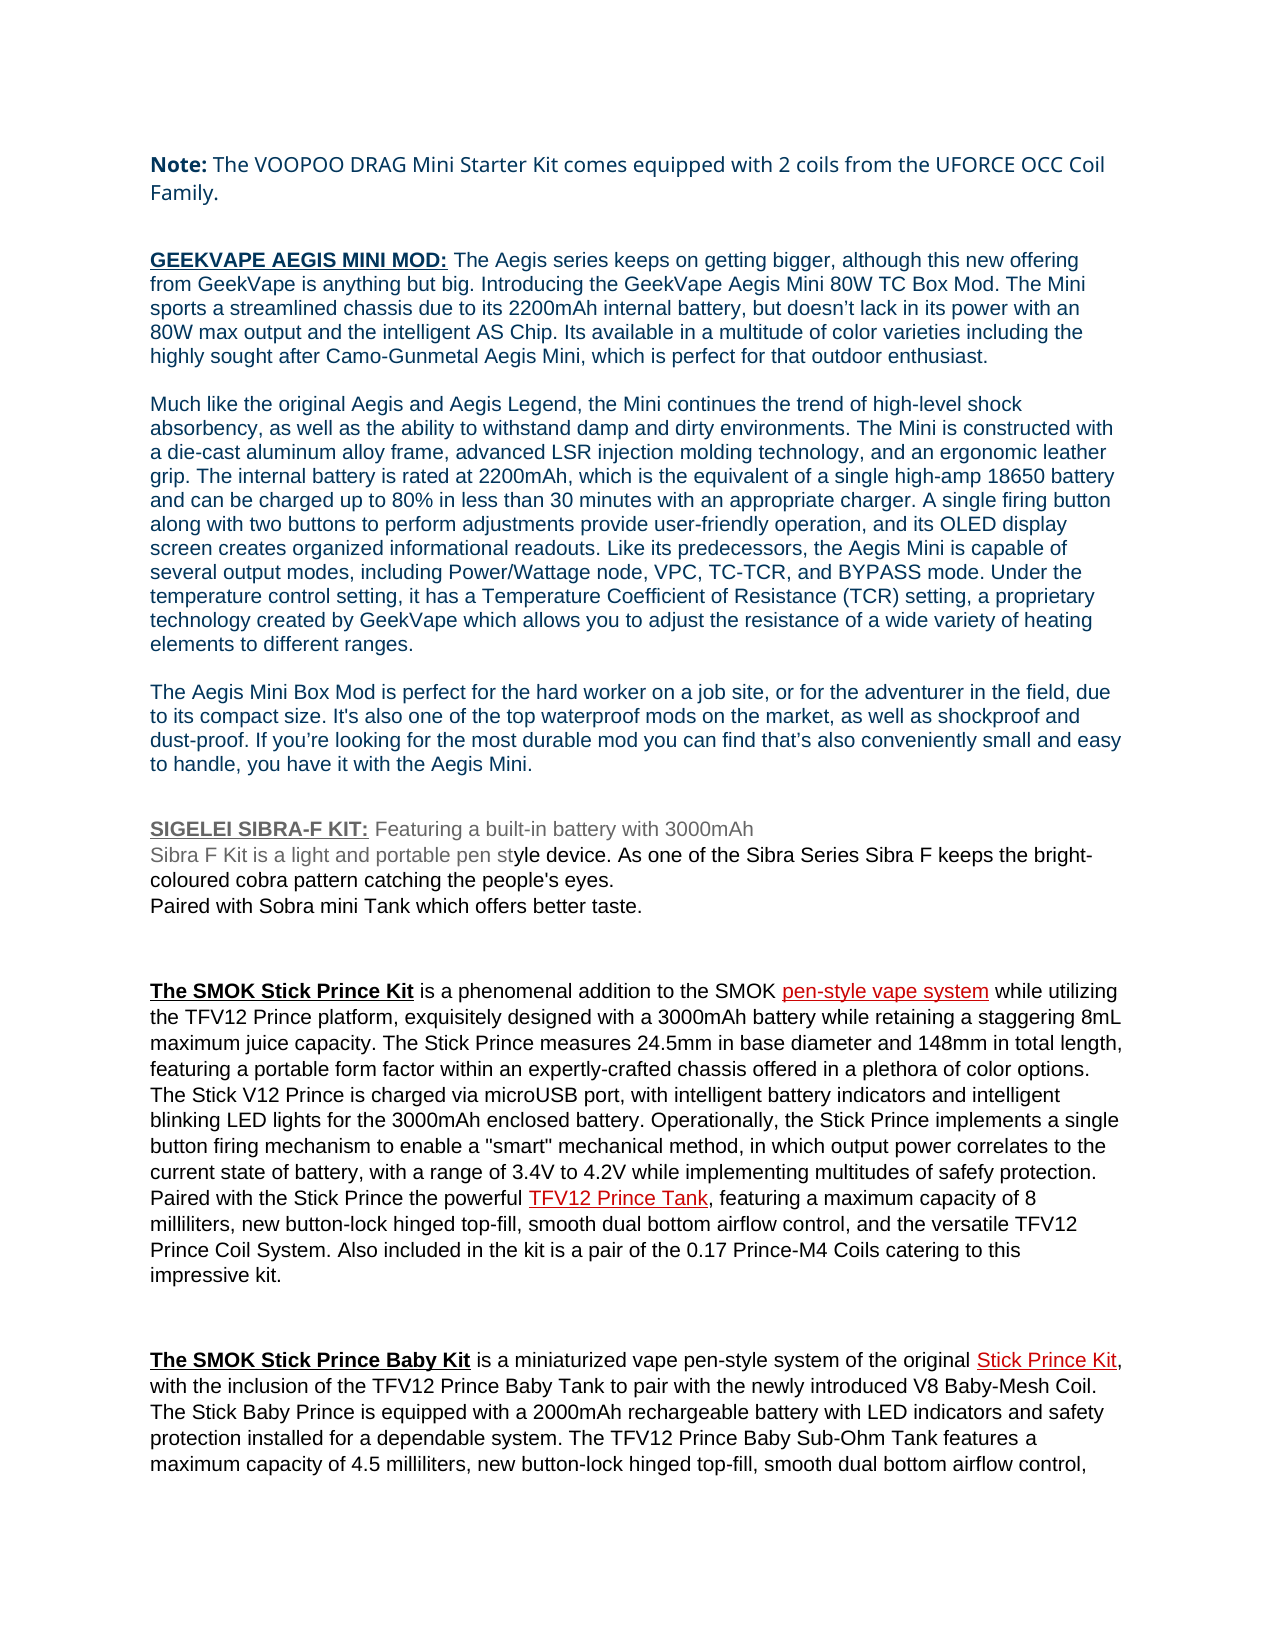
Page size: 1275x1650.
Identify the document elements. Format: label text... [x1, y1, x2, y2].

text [150, 1348, 1125, 1476]
text The SMOK Stick Prince Kit is a phenomenal addition to the SMOK pen-style vape system while utilizing the TFV12 Prince platform, exquisitely designed with a 3000mAh battery while retaining a staggering 8mL maximum juice capacity. The Stick Prince measures 24.5mm in base diameter and 148mm in total length, featuring a portable form factor within an expertly-crafted chassis offered in a plethora of color options. The Stick V12 Prince is charged via microUSB port, with intelligent battery indicators and intelligent blinking LED lights for the 3000mAh enclosed battery. Operationally, the Stick Prince implements a single button firing mechanism to enable a "smart" mechanical method, in which output power correlates to the current state of battery, with a range of 3.4V to 4.2V while implementing multitudes of safefy protection. Paired with the Stick Prince the powerful TFV12 Prince Tank, featuring a maximum capacity of 8 milliliters, new button-lock hinged top-fill, smooth dual bottom airflow control, and the versatile TFV12 Prince Coil System. Also included in the kit is a pair of the 0.17 Prince-M4 Coils catering to this impressive kit. [150, 979, 1125, 1287]
text SIGELEI SIBRA-F KIT: Featuring a built-in battery with 3000mAh Sibra F Kit is a light and portable pen style device. As one of the Sibra Series Sibra F keeps the bright-coloured cobra pattern catching the people's eyes. Paired with Sobra mini Tank which offers better taste. [150, 817, 1125, 918]
text Much like the original Aegis and Aegis Legend, the Mini continues the trend of high-level shock absorbency, as well as the ability to withstand damp and dirty environments. The Mini is constructed with a die-cast aluminum alloy frame, advanced LSR injection molding technology, and an ergonomic leather grip. The internal battery is rated at 2200mAh, which is the equivalent of a single high-amp 18650 battery and can be charged up to 80% in less than 30 minutes with an appropriate charger. A single firing button along with two buttons to perform adjustments provide user-friendly operation, and its OLED display screen creates organized informational readouts. Like its predecessors, the Aegis Mini is capable of several output modes, including Power/Wattage node, VPC, TC-TCR, and BYPASS mode. Under the temperature control setting, it has a Temperature Coefficient of Resistance (TCR) setting, a proprietary technology created by GeekVape which allows you to adjust the resistance of a wide variety of heating elements to different ranges. [150, 392, 1125, 656]
text The Aegis Mini Box Mod is perfect for the hard worker on a job site, or for the adventurer in the field, due to its compact size. It's also one of the top waterproof mods on the market, as well as shockproof and dust-proof. If you’re looking for the most durable mod you can find that’s also conveniently small and easy to handle, you have it with the Aegis Mini. [150, 679, 1125, 775]
text GEEKVAPE AEGIS MINI MOD: The Aegis series keeps on getting bigger, although this new offering from GeekVape is anything but big. Introducing the GeekVape Aegis Mini 80W TC Box Mod. The Mini sports a streamlined chassis due to its 2200mAh internal battery, but doesn’t lack in its power with an 80W max output and the intelligent AS Chip. Its available in a multitude of color varieties including the highly sought after Camo-Gunmetal Aegis Mini, which is perfect for that outdoor enthusiast. [150, 248, 1125, 368]
text Note: The VOOPOO DRAG Mini Starter Kit comes equipped with 2 coils from the UFORCE OCC Coil Family. [150, 150, 1125, 207]
